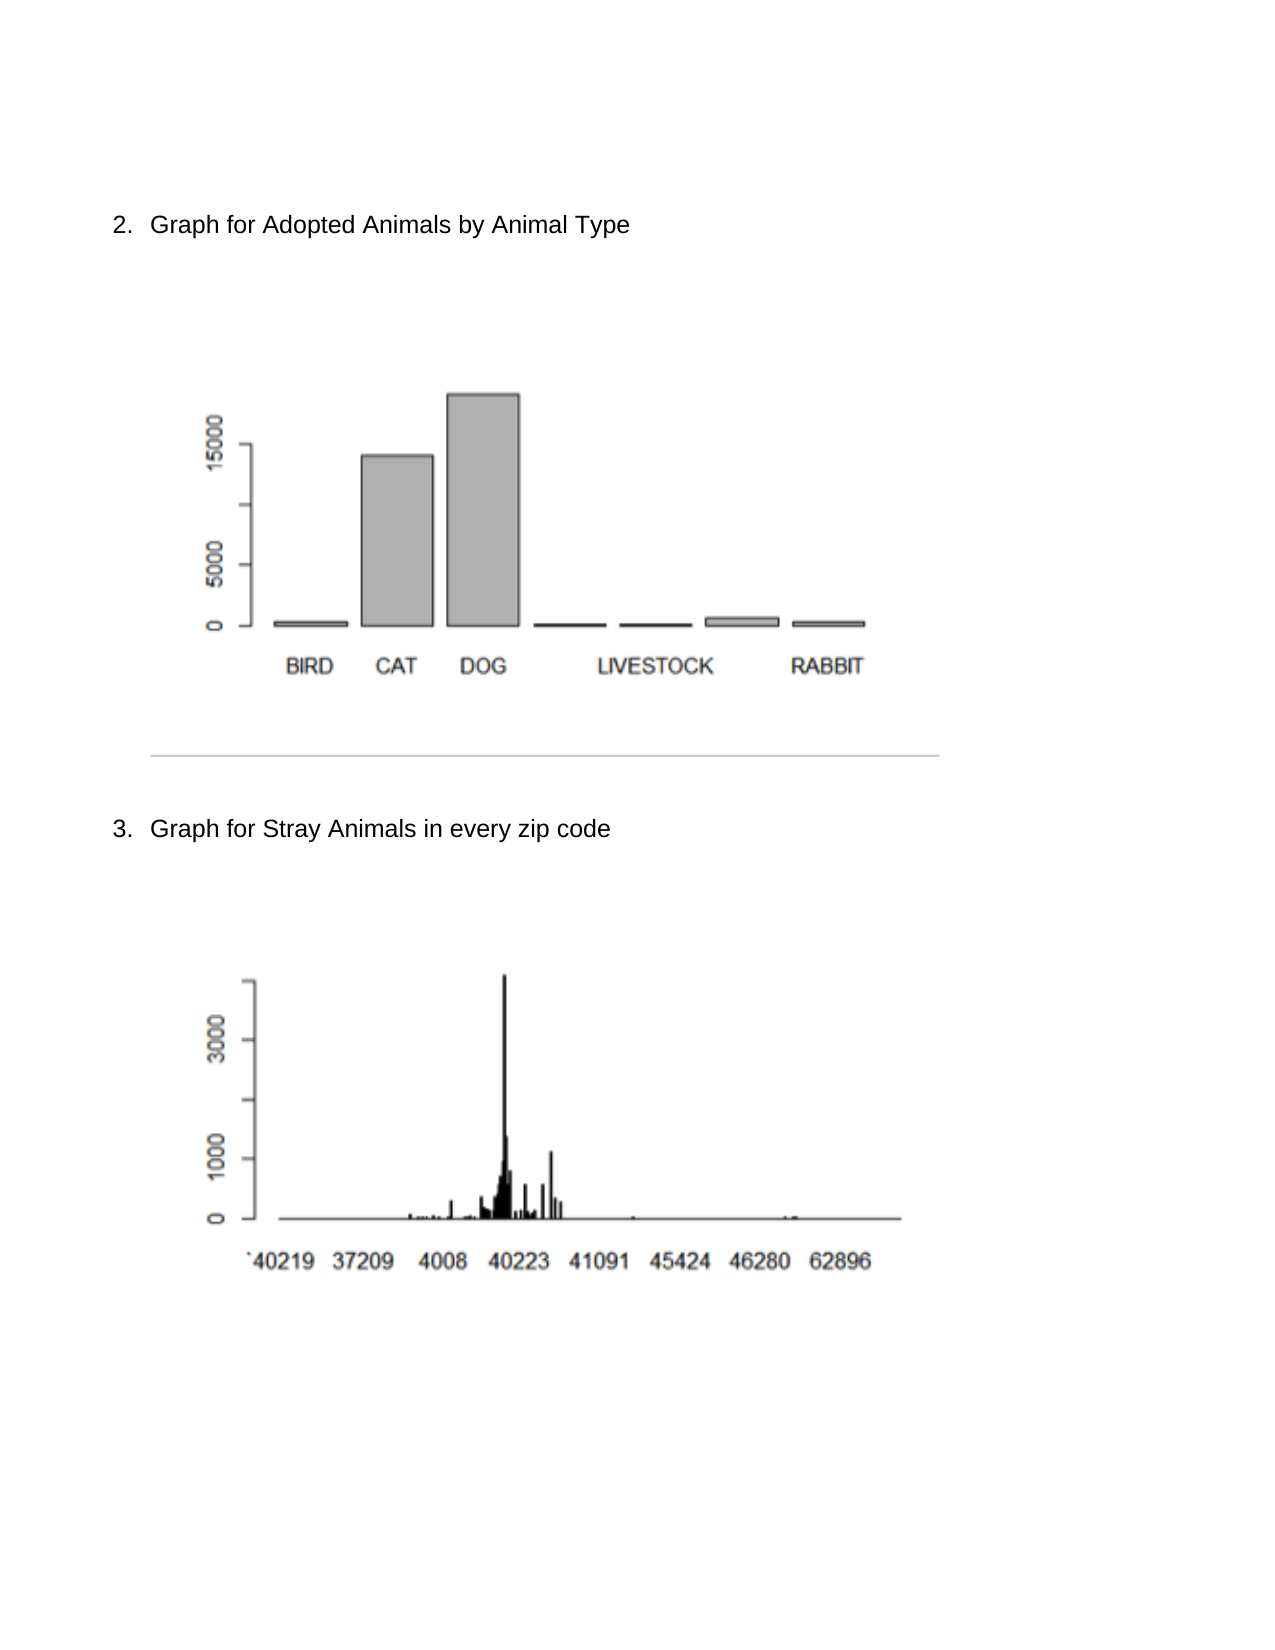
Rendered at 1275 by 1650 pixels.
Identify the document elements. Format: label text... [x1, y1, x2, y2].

list Graph for Stray Animals in every zip code [112, 813, 1125, 842]
picture [150, 873, 967, 1349]
list Graph for Adopted Animals by Animal Type [112, 210, 1125, 238]
picture [150, 296, 940, 757]
